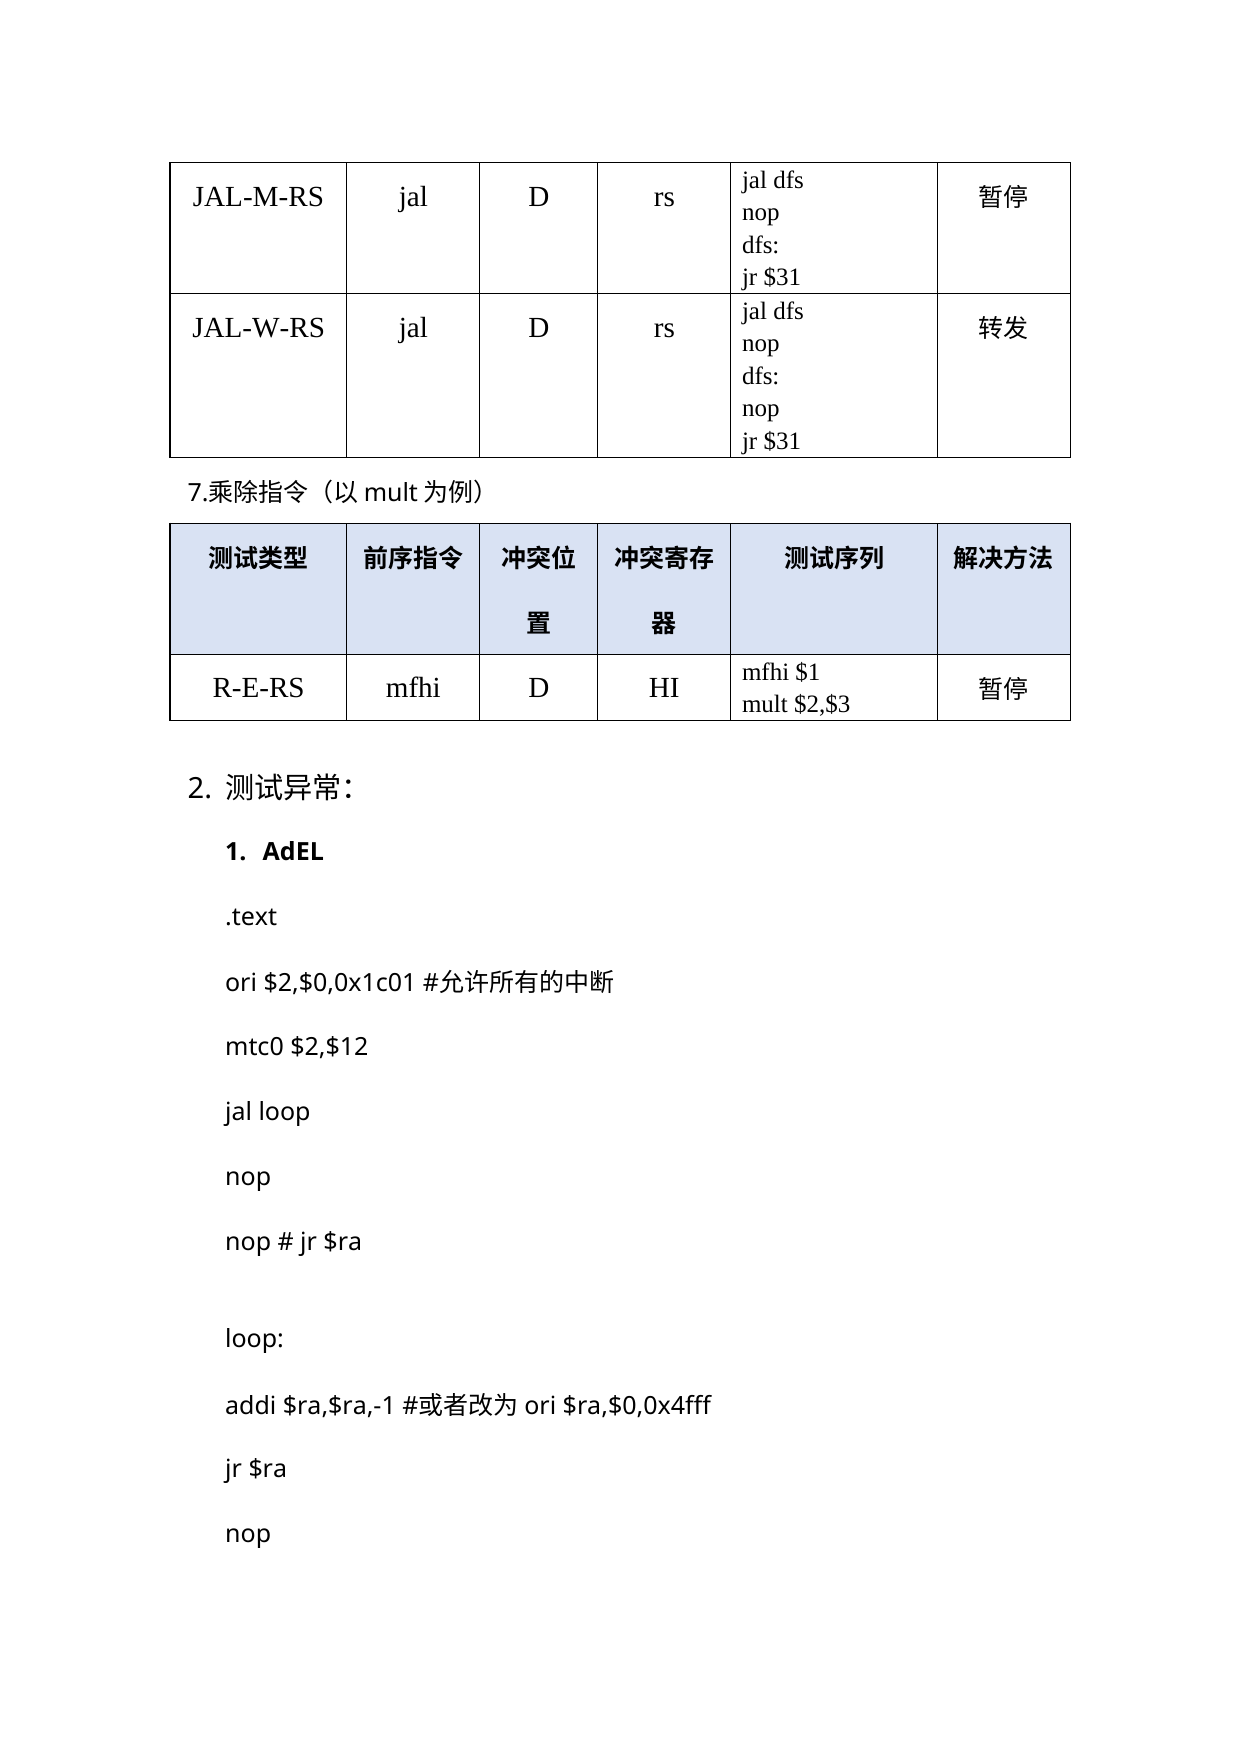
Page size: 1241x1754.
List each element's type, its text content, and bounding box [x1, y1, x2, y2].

text jr $ra [225, 1436, 1053, 1501]
table_cell jal dfs nop dfs: nop jr $31 [731, 294, 937, 457]
table_header 冲突寄存器 [598, 524, 730, 654]
table_cell rs [598, 294, 730, 457]
text nop [225, 1501, 1053, 1566]
table_cell mfhi $1 mult $2,$3 [731, 655, 937, 720]
table_cell JAL-W-RS [171, 294, 346, 457]
text loop: [225, 1306, 1053, 1371]
table_header 测试类型 [171, 524, 346, 654]
text ori $2,$0,0x1c01 #允许所有的中断 [225, 948, 1053, 1013]
text mtc0 $2,$12 [225, 1013, 1053, 1078]
table_cell R-E-RS [171, 655, 346, 720]
table_cell HI [598, 655, 730, 720]
table_header 解决方法 [938, 524, 1070, 654]
text nop [225, 1143, 1053, 1208]
table_cell D [480, 655, 597, 720]
table_cell mfhi [347, 655, 479, 720]
table_cell D [480, 294, 597, 457]
text .text [225, 883, 1053, 948]
table_header 测试序列 [731, 524, 937, 654]
list 测试异常： [187, 753, 1053, 818]
table_cell jal [347, 294, 479, 457]
table_cell D [480, 163, 597, 293]
text nop # jr $ra [225, 1208, 1053, 1273]
table_cell rs [598, 163, 730, 293]
list AdEL [225, 818, 1053, 883]
table_cell 转发 [938, 294, 1070, 457]
table_cell 暂停 [938, 655, 1070, 720]
table_cell jal [347, 163, 479, 293]
table_header 冲突位置 [480, 524, 597, 654]
table_cell jal dfs nop dfs: jr $31 [731, 163, 937, 293]
text addi $ra,$ra,-1 #或者改为 ori $ra,$0,0x4fff [225, 1371, 1053, 1436]
table_cell JAL-M-RS [171, 163, 346, 293]
text 7.乘除指令（以mult为例） [187, 458, 1053, 523]
table_header 前序指令 [347, 524, 479, 654]
table_cell 暂停 [938, 163, 1070, 293]
text jal loop [225, 1078, 1053, 1143]
